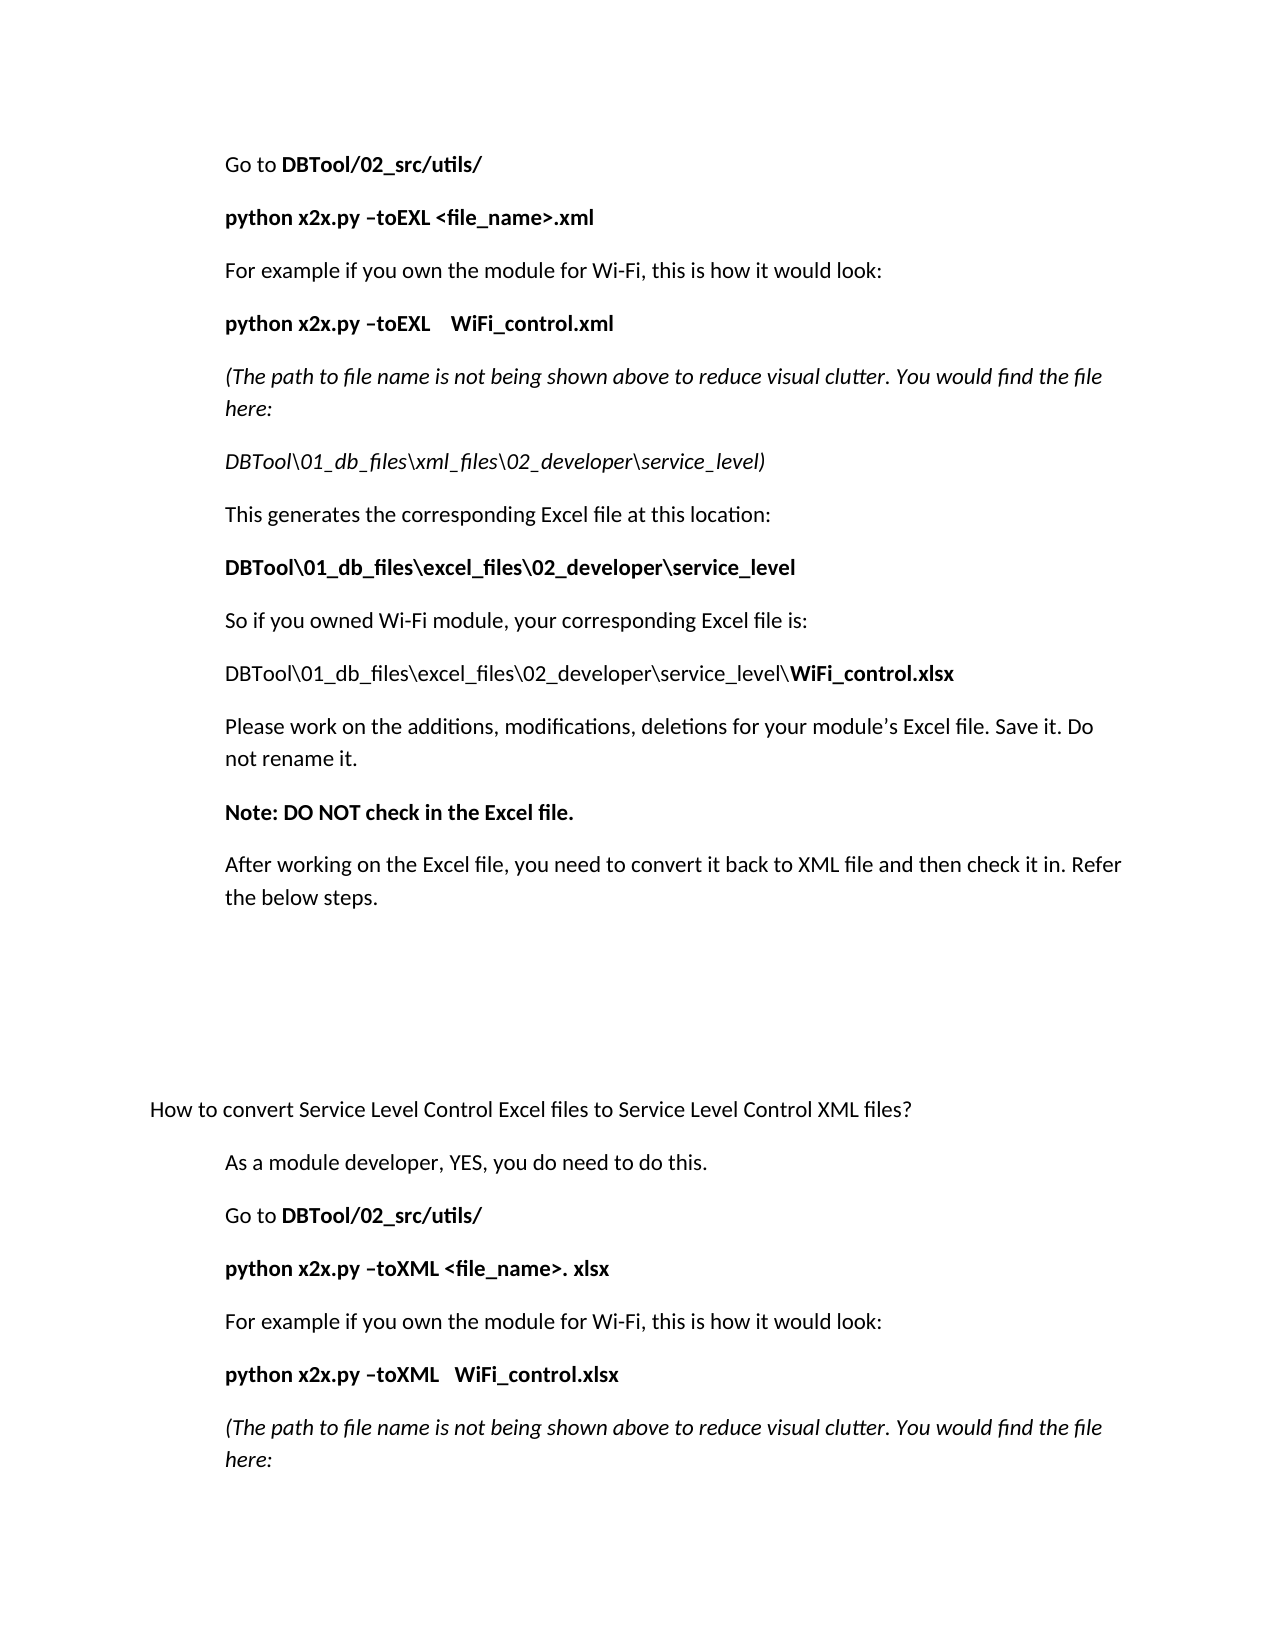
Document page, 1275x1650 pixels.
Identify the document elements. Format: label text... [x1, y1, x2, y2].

text Go to DBTool/02_src/utils/ [225, 1201, 1125, 1229]
text DBTool\01_db_files\excel_files\02_developer\service_level\WiFi_control.xlsx [225, 659, 1125, 687]
text For example if you own the module for Wi-Fi, this is how it would look: [225, 256, 1125, 284]
text python x2x.py –toEXL WiFi_control.xml [225, 309, 1125, 337]
text python x2x.py –toXML <file_name>. xlsx [225, 1254, 1125, 1282]
text Note: DO NOT check in the Excel file. [225, 798, 1125, 826]
text As a module developer, YES, you do need to do this. [225, 1148, 1125, 1176]
text python x2x.py –toEXL <file_name>.xml [225, 203, 1125, 231]
text For example if you own the module for Wi-Fi, this is how it would look: [225, 1307, 1125, 1335]
text How to convert Service Level Control Excel files to Service Level Control XML files? [150, 1095, 1125, 1123]
text (The path to file name is not being shown above to reduce visual clutter. You would find the file here: [225, 1413, 1125, 1473]
text So if you owned Wi-Fi module, your corresponding Excel file is: [225, 606, 1125, 634]
text (The path to file name is not being shown above to reduce visual clutter. You would find the file here: [225, 362, 1125, 422]
text Go to DBTool/02_src/utils/ [225, 150, 1125, 178]
text python x2x.py –toXML WiFi_control.xlsx [225, 1360, 1125, 1388]
text After working on the Excel file, you need to convert it back to XML file and then check it in. Refer the below steps. [225, 851, 1125, 911]
text DBTool\01_db_files\excel_files\02_developer\service_level [225, 553, 1125, 581]
text DBTool\01_db_files\xml_files\02_developer\service_level) [225, 447, 1125, 475]
text This generates the corresponding Excel file at this location: [225, 500, 1125, 528]
text Please work on the additions, modifications, deletions for your module’s Excel file. Save it. Do not rename it. [225, 712, 1125, 773]
